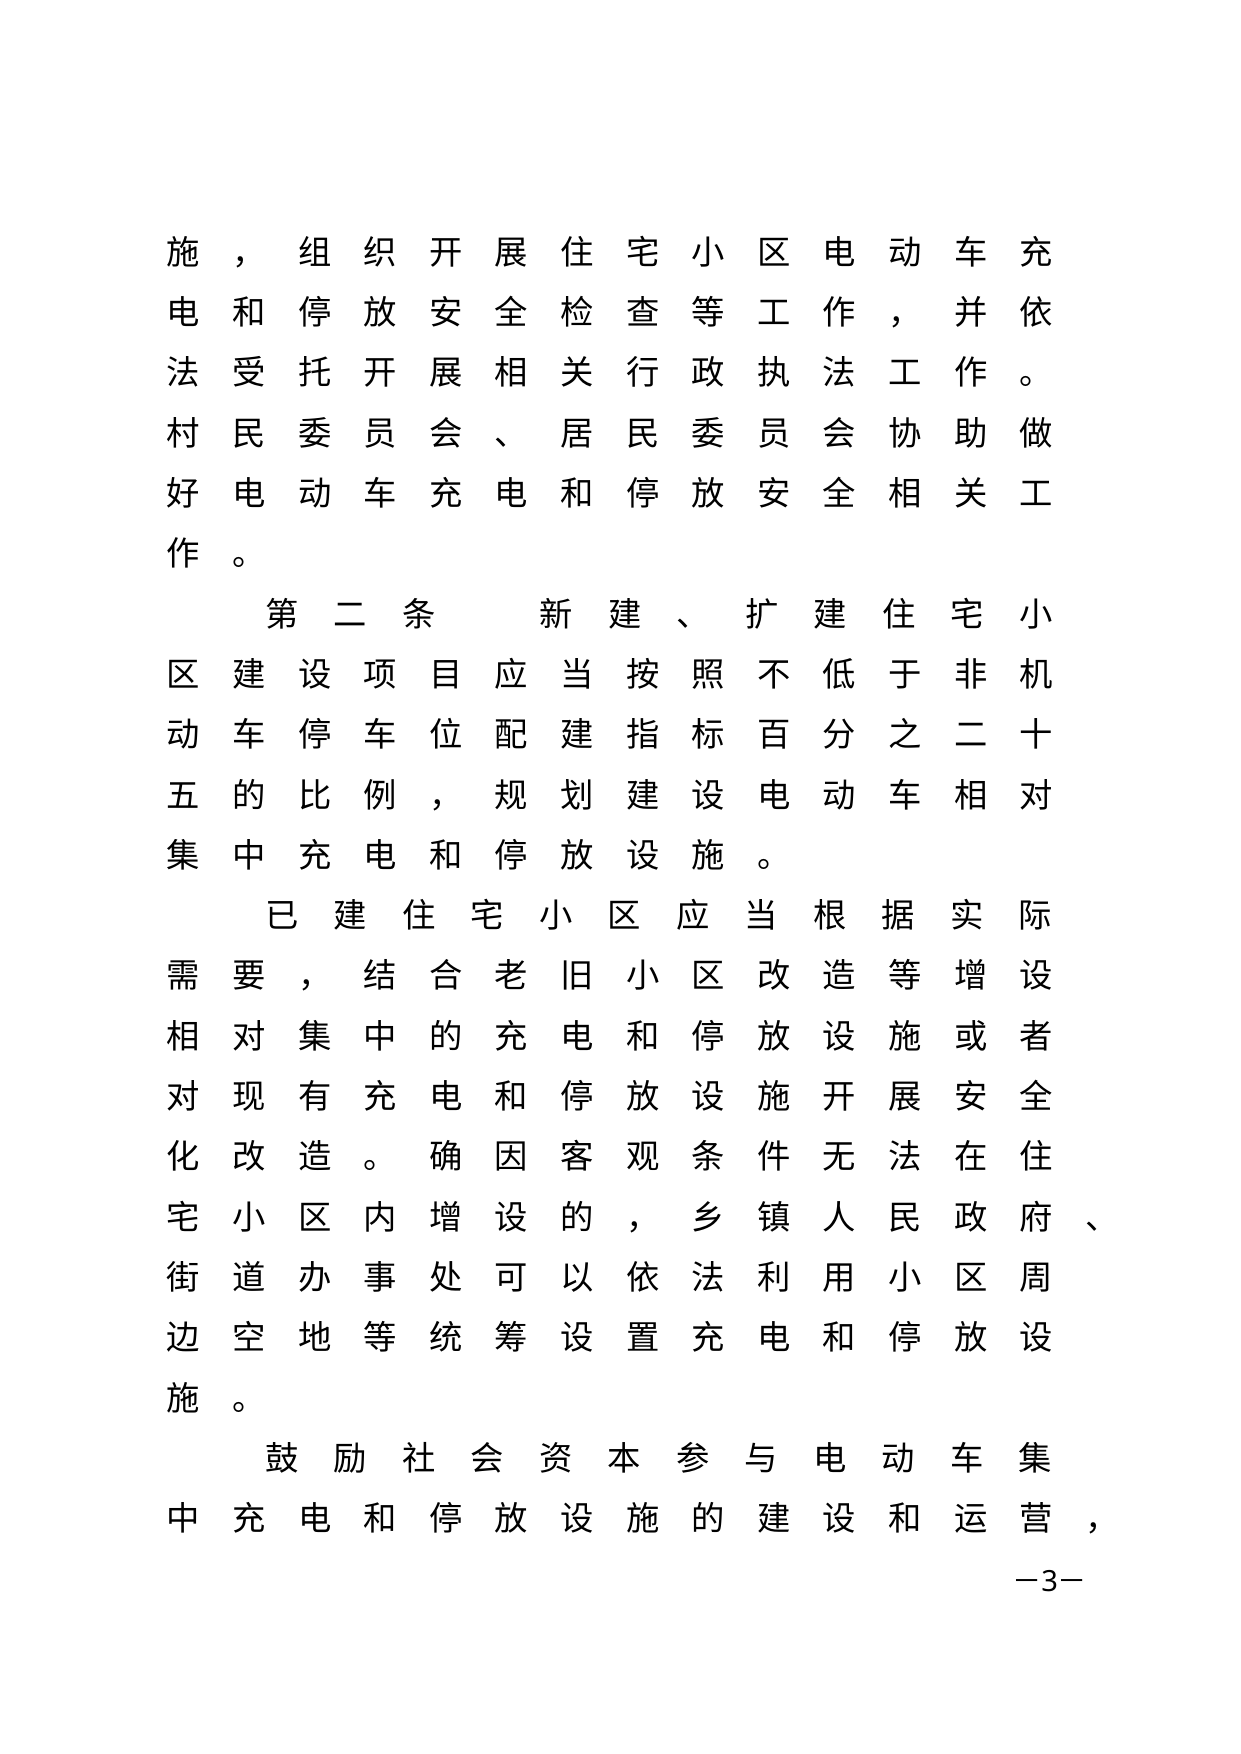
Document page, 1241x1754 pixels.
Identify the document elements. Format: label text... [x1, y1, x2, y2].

text 第二条 新建、扩建住宅小区建设项目应当按照不低于非机动车停车位配建指标百分之二十五的比例，规划建设电动车相对集中充电和停放设施。 [167, 581, 1085, 883]
text 乡镇人民政府、街道办事处应当落实消防安全网格化管理措施，组织开展住宅小区电动车充电和停放安全检查等工作，并依法受托开展相关行政执法工作。村民委员会、居民委员会协助做好电动车充电和停放安全相关工作。 [167, 219, 1085, 581]
text 鼓励社会资本参与电动车集中充电和停放设施的建设和运营，具体办法由湘潭市人民政府制定。 [167, 1426, 1085, 1546]
text 已建住宅小区应当根据实际需要，结合老旧小区改造等增设相对集中的充电和停放设施或者对现有充电和停放设施开展安全化改造。确因客观条件无法在住宅小区内增设的，乡镇人民政府、街道办事处可以依法利用小区周边空地等统筹设置充电和停放设施。 [167, 883, 1085, 1426]
